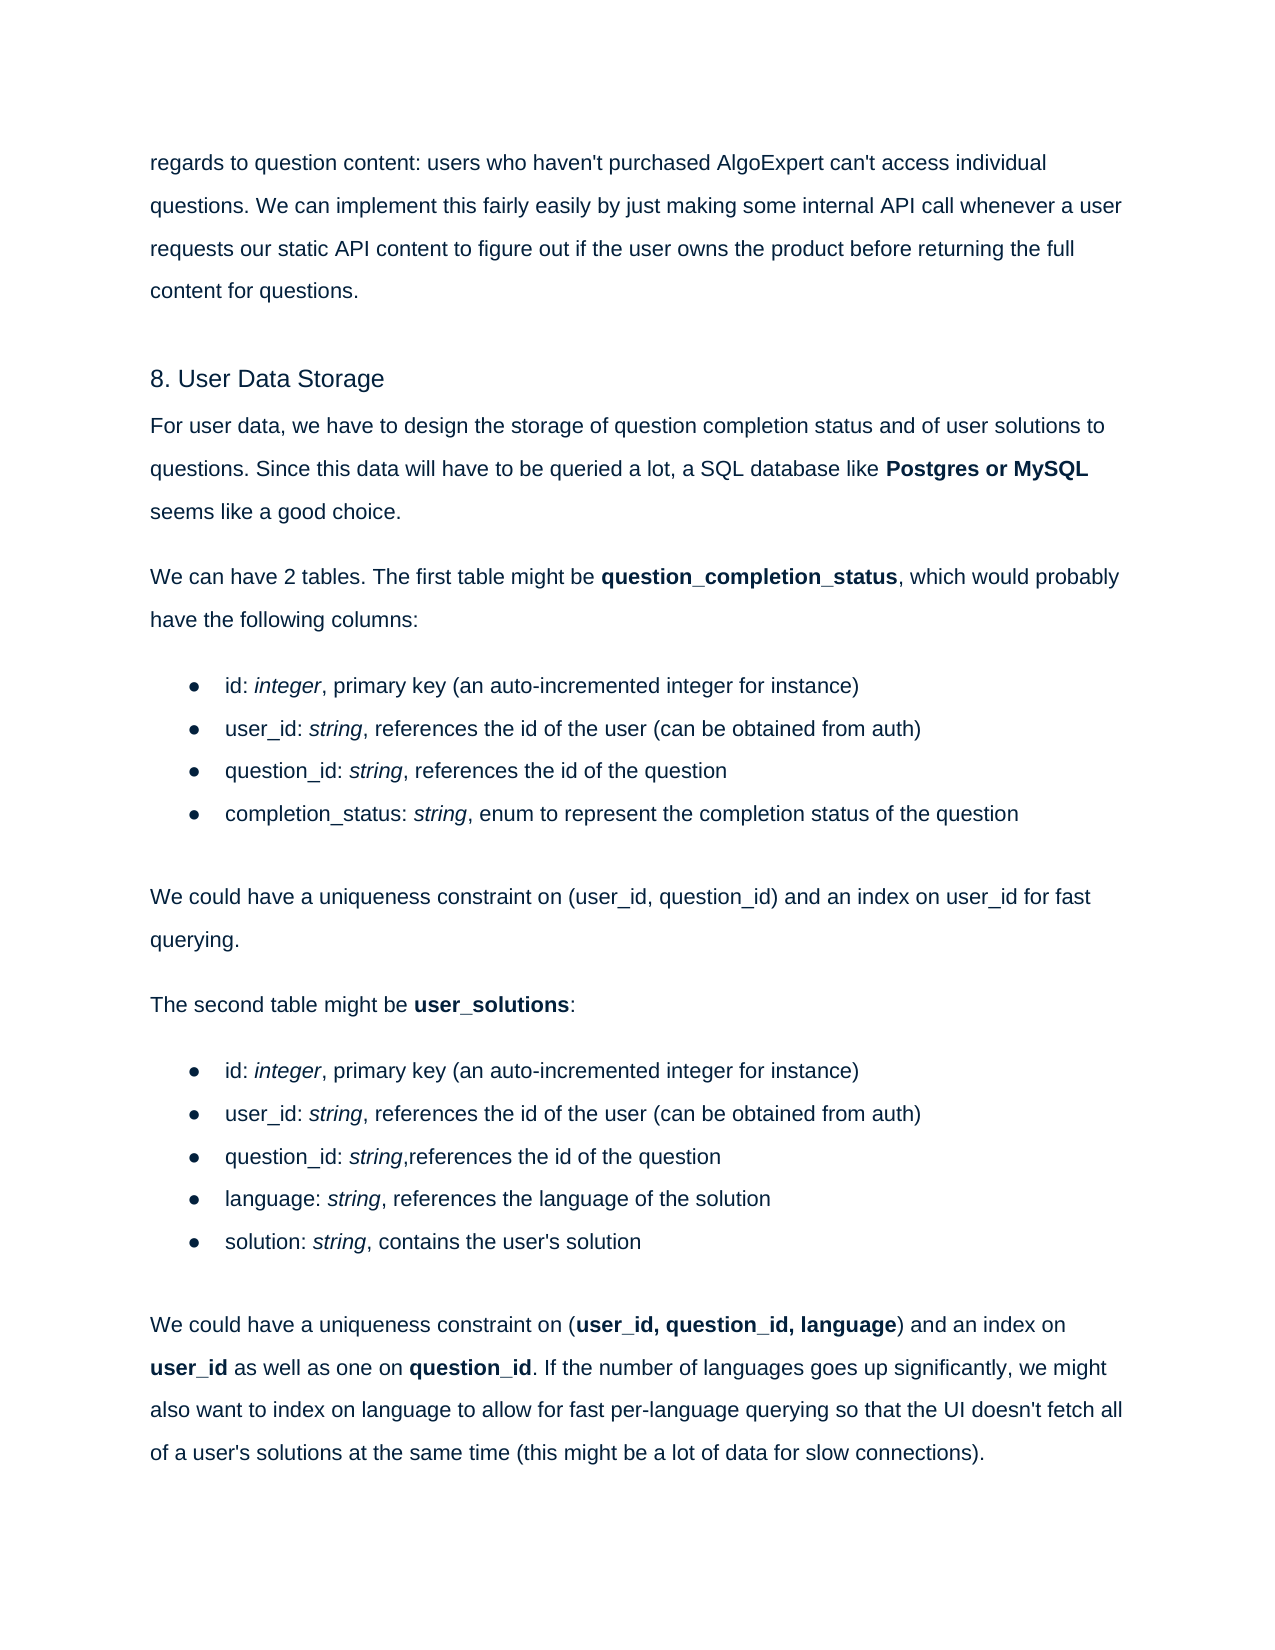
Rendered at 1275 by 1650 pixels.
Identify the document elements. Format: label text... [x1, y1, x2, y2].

list language: string, references the language of the solution [187, 1186, 1125, 1212]
list question_id: string, references the id of the question [187, 758, 1125, 784]
text We can have 2 tables. The first table might be question_completion_status, which would probably have the following columns: [150, 564, 1125, 632]
text For user data, we have to design the storage of question completion status and of user solutions to questions. Since this data will have to be queried a lot, a SQL database like Postgres or MySQL seems like a good choice. [150, 413, 1125, 524]
list question_id: string,references the id of the question [187, 1143, 1125, 1169]
text We could have a uniqueness constraint on (user_id, question_id) and an index on user_id for fast querying. [150, 884, 1125, 952]
list user_id: string, references the id of the user (can be obtained from auth) [187, 716, 1125, 741]
text 8. User Data Storage [150, 364, 1125, 393]
text The second table might be user_solutions: [150, 992, 1125, 1017]
list id: integer, primary key (an auto-incremented integer for instance) [187, 673, 1125, 698]
list solution: string, contains the user's solution [187, 1229, 1125, 1254]
list user_id: string, references the id of the user (can be obtained from auth) [187, 1101, 1125, 1126]
list id: integer, primary key (an auto-incremented integer for instance) [187, 1058, 1125, 1083]
list completion_status: string, enum to represent the completion status of the question [187, 801, 1125, 826]
text We could have a uniqueness constraint on (user_id, question_id, language) and an index on user_id as well as one on question_id. If the number of languages goes up significantly, we might also want to index on language to allow for fast per-language querying so that the UI doesn't fetch all of a user's solutions at the same time (this might be a lot of data for slow connections). [150, 1312, 1125, 1465]
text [150, 150, 1125, 304]
